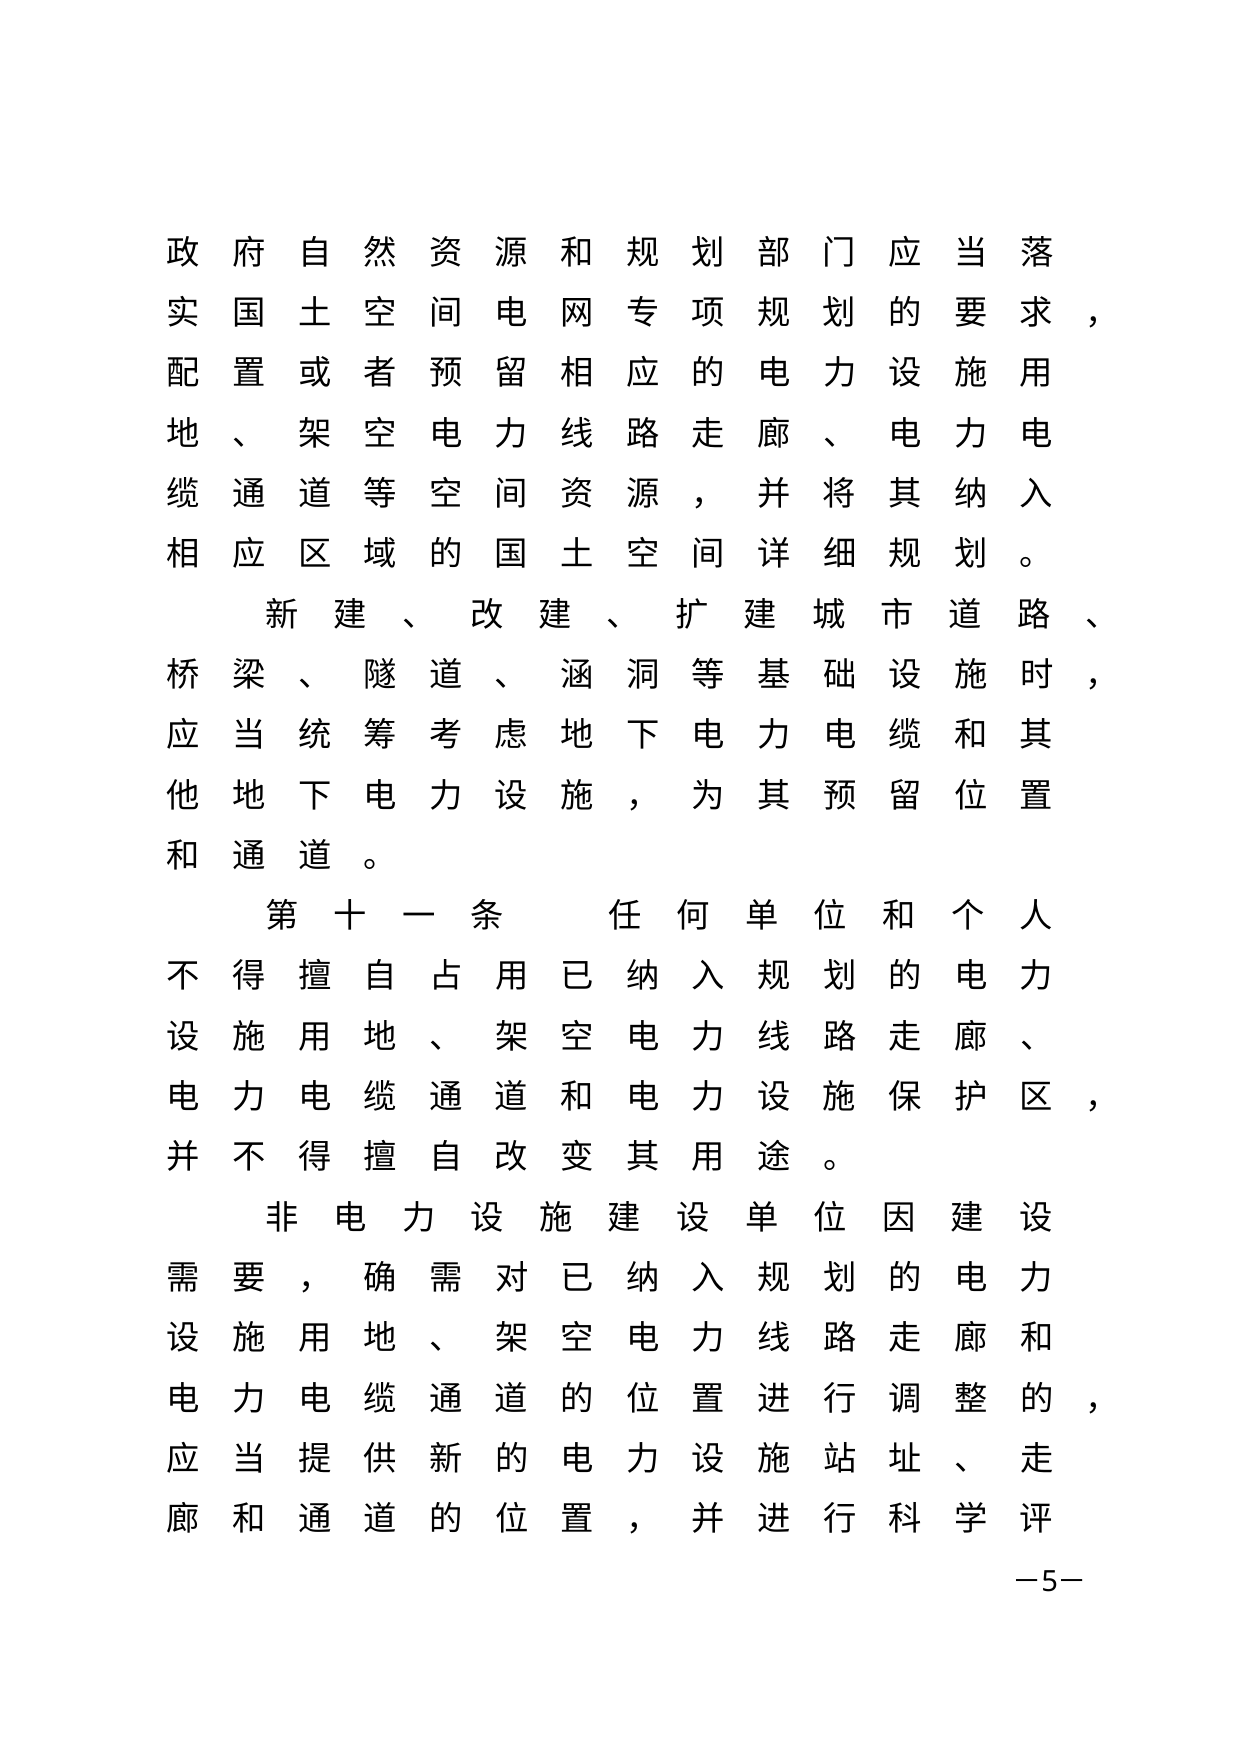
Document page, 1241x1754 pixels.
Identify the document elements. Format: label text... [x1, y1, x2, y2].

text 新建、改建、扩建城市道路、桥梁、隧道、涵洞等基础设施时，应当统筹考虑地下电力电缆和其他地下电力设施，为其预留位置和通道。 [167, 581, 1085, 883]
text 非电力设施建设单位因建设需要，确需对已纳入规划的电力设施用地、架空电力线路走廊和电力电缆通道的位置进行调整的，应当提供新的电力设施站址、走廊和通道的位置，并进行科学评估论证，依法办理规划调整手续。 [167, 1184, 1085, 1546]
text 第十一条 任何单位和个人不得擅自占用已纳入规划的电力设施用地、架空电力线路走廊、电力电缆通道和电力设施保护区，并不得擅自改变其用途。 [167, 883, 1085, 1184]
text 第十条 市、县（区）人民政府自然资源和规划部门应当落实国土空间电网专项规划的要求，配置或者预留相应的电力设施用地、架空电力线路走廊、电力电缆通道等空间资源，并将其纳入相应区域的国土空间详细规划。 [167, 219, 1085, 581]
